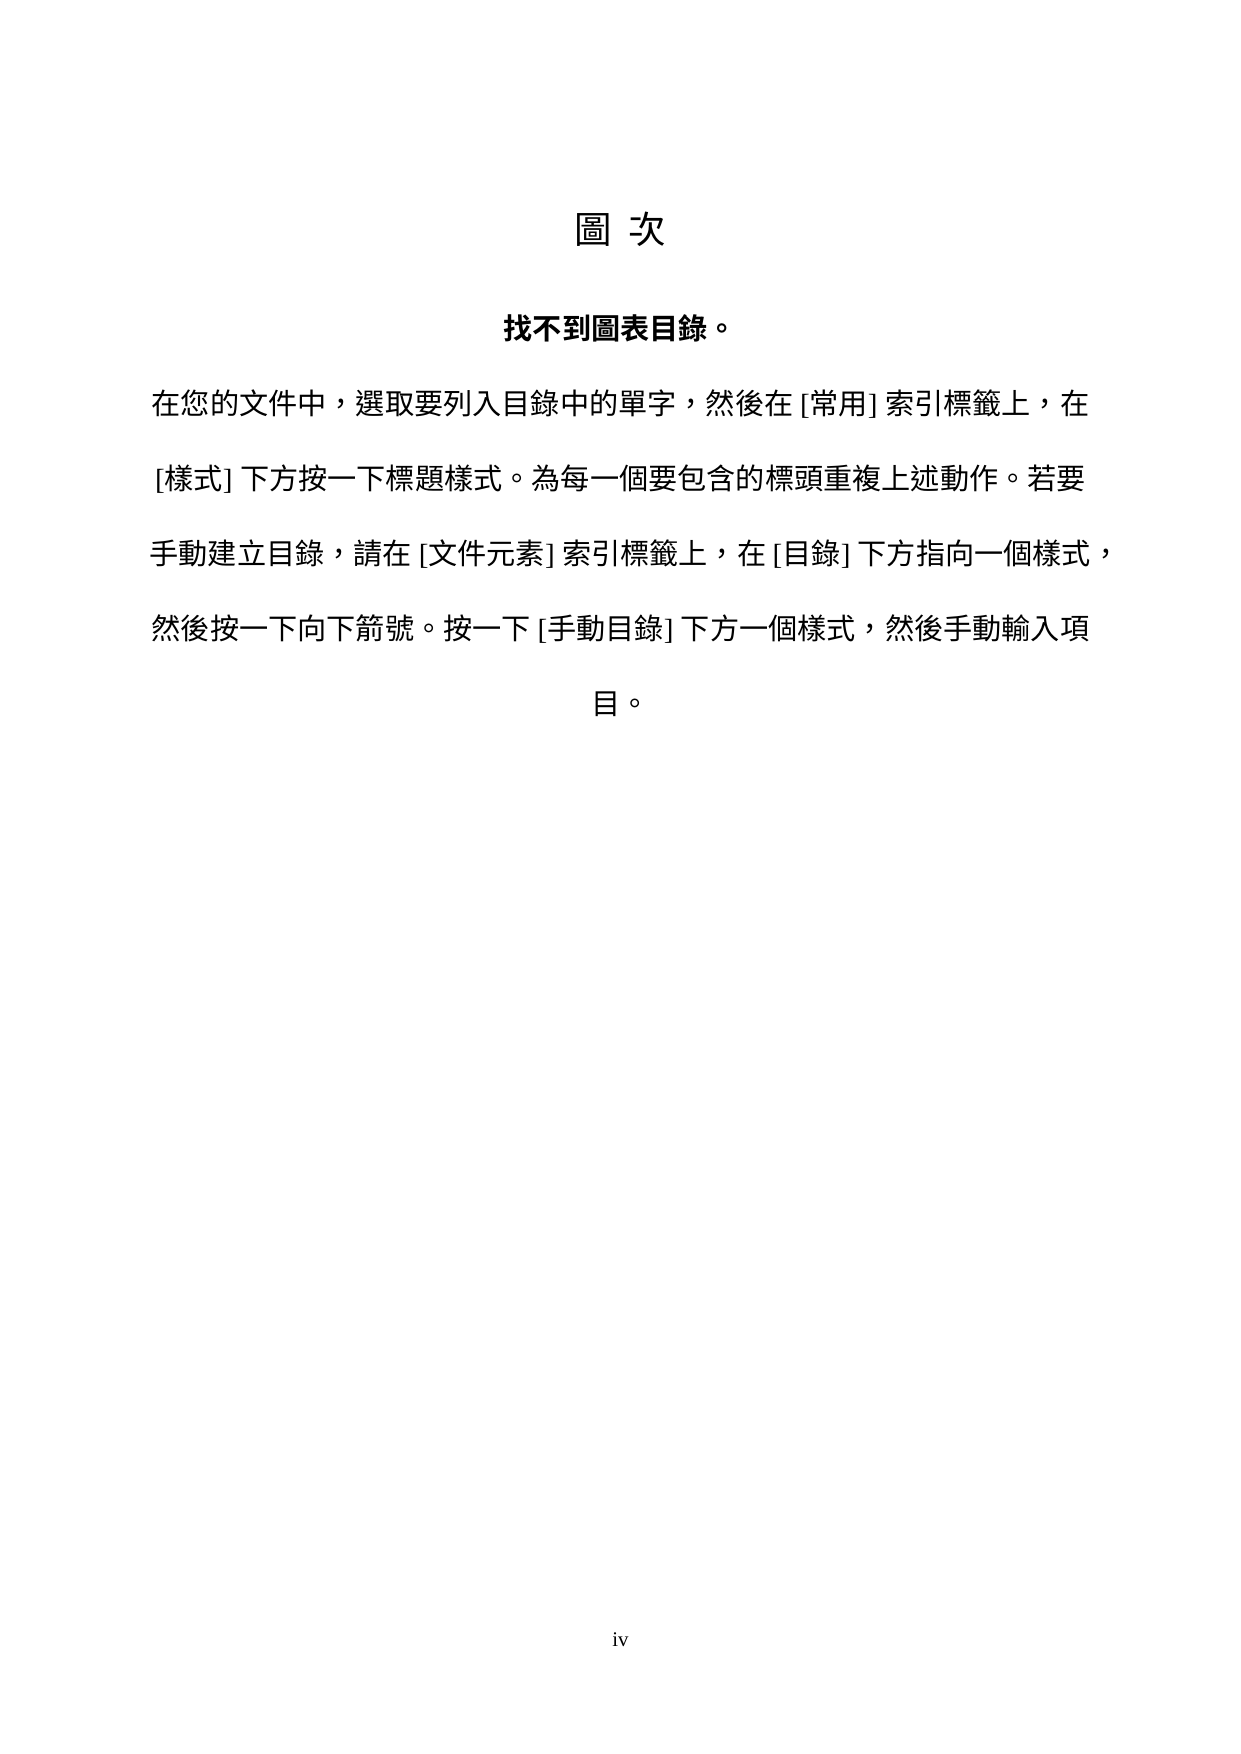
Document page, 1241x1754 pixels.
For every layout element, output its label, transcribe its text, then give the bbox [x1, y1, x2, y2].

text 找不到圖表目錄。 在您的文件中，選取要列入目錄中的單字，然後在 [常用] 索引標籤上，在 [樣式] 下方按一下標題樣式。為每一個要包含的標頭重複上述動作。若要手動建立目錄，請在 [文件元素] 索引標籤上，在 [目錄] 下方指向一個樣式，然後按一下向下箭號。按一下 [手動目錄] 下方一個樣式，然後手動輸入項目。 [148, 289, 1092, 739]
text 圖 次 [148, 189, 1092, 264]
